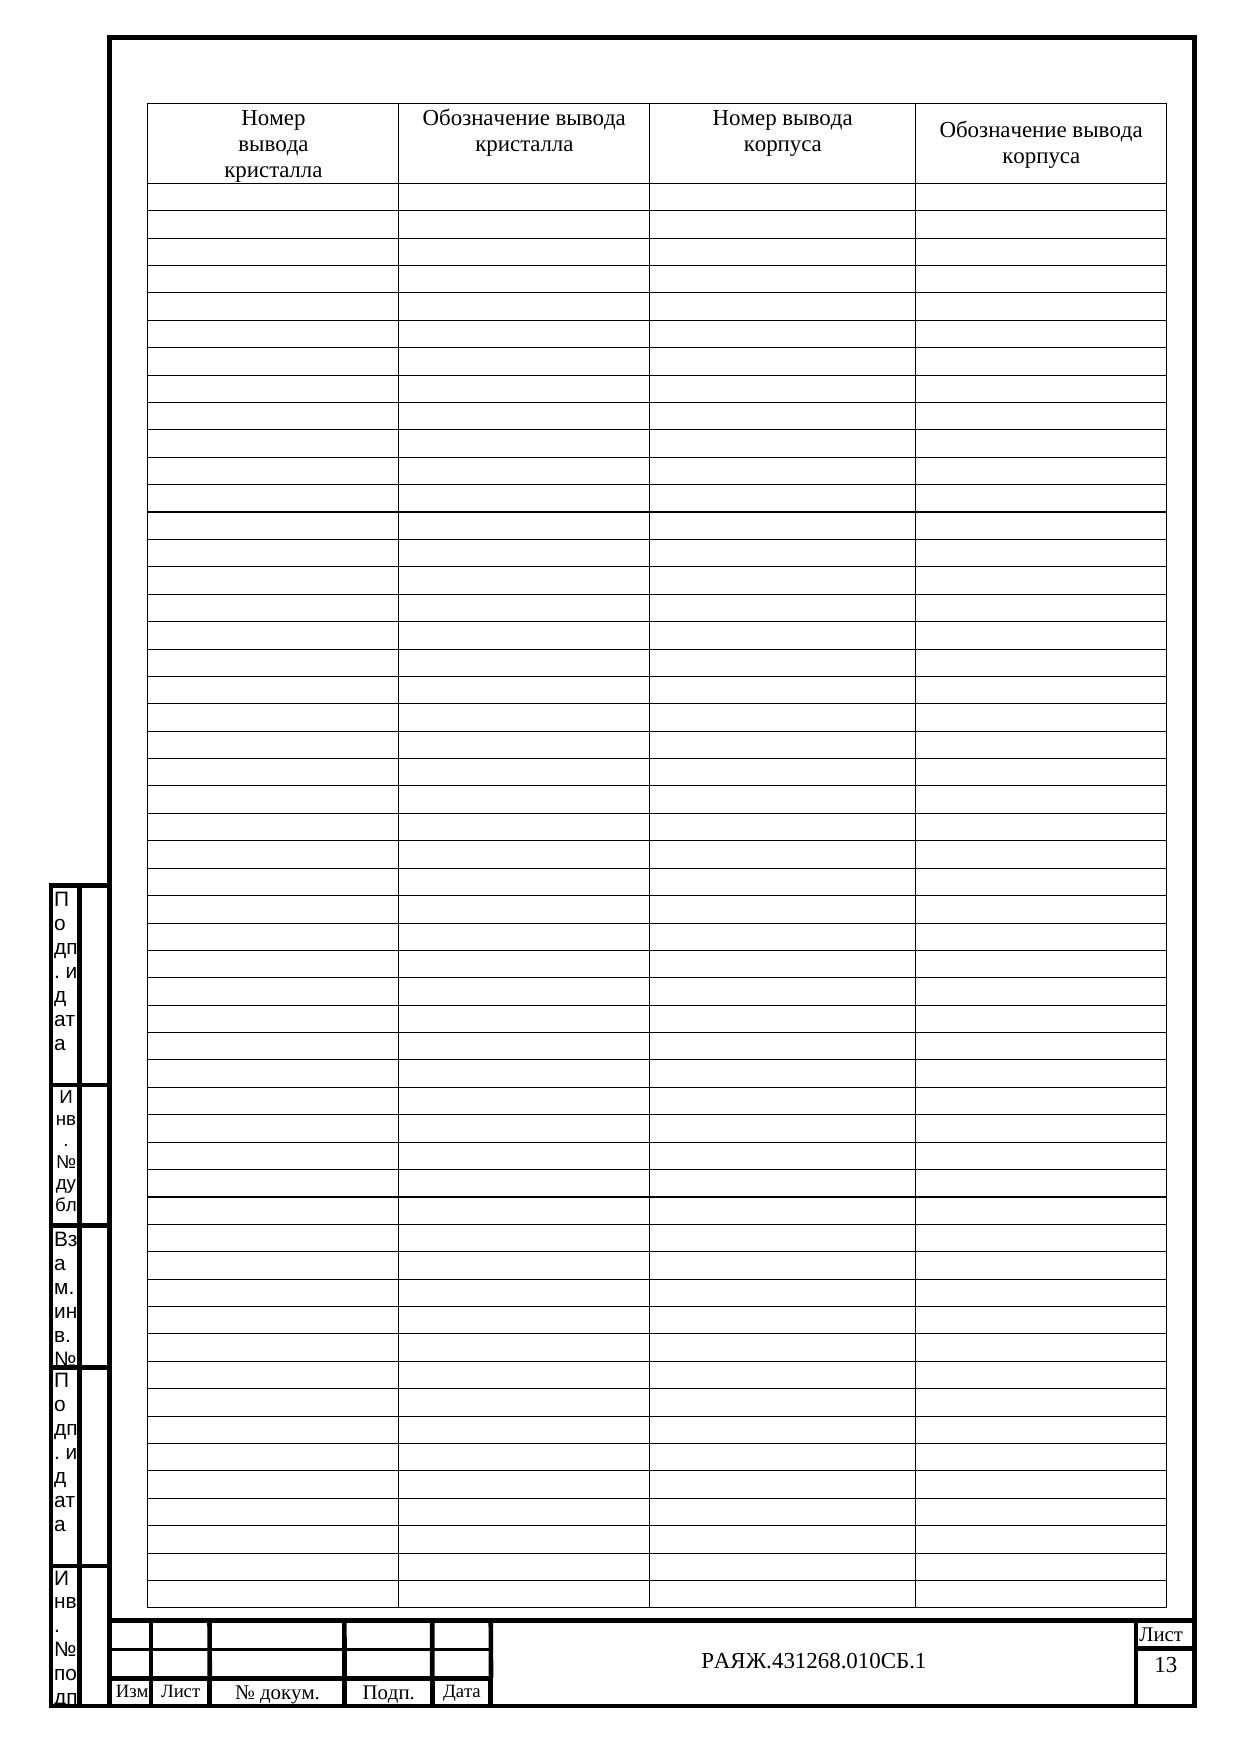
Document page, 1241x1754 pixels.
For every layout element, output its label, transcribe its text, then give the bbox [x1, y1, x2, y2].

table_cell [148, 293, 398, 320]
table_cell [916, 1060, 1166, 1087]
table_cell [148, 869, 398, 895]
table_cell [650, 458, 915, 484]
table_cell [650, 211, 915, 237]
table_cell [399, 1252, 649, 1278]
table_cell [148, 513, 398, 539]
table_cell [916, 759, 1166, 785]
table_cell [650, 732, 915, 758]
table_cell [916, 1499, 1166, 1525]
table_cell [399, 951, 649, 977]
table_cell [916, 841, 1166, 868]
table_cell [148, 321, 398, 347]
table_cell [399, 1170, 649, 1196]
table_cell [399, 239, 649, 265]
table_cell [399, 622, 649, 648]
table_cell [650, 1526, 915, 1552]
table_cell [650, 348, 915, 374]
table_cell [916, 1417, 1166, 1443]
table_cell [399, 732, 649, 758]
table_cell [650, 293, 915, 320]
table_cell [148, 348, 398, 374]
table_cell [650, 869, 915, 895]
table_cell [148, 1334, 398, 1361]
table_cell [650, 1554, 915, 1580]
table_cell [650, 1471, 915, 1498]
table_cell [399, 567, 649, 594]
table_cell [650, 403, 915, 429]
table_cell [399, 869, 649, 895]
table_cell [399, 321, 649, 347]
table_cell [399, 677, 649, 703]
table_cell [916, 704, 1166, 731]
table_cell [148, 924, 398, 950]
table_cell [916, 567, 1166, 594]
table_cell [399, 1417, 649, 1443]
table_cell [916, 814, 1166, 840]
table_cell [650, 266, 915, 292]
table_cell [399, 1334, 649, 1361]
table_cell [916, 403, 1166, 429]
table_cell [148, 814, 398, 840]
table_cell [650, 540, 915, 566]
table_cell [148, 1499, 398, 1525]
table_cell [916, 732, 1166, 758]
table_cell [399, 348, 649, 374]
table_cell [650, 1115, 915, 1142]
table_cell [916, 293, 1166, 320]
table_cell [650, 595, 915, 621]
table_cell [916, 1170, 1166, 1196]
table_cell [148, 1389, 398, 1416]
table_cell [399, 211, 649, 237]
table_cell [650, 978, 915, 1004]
table_cell [650, 184, 915, 210]
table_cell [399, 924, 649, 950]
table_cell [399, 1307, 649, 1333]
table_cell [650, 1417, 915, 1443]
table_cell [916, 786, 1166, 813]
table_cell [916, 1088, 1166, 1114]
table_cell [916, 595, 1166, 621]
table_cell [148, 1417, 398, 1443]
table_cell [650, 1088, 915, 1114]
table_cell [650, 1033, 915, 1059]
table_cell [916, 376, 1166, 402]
table_cell [399, 184, 649, 210]
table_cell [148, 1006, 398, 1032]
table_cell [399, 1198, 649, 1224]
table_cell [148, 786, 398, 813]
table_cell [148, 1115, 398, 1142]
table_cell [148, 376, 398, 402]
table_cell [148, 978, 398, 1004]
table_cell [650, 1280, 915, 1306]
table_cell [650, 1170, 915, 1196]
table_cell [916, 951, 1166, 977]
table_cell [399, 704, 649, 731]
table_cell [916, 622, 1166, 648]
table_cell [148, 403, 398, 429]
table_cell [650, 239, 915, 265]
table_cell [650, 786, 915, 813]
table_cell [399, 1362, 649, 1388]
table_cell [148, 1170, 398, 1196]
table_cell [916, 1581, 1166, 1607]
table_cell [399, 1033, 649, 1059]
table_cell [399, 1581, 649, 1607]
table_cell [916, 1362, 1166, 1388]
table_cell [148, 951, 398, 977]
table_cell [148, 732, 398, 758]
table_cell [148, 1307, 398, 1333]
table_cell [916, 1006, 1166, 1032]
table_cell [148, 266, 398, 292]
table_header Обозначение вывода корпуса [916, 104, 1166, 183]
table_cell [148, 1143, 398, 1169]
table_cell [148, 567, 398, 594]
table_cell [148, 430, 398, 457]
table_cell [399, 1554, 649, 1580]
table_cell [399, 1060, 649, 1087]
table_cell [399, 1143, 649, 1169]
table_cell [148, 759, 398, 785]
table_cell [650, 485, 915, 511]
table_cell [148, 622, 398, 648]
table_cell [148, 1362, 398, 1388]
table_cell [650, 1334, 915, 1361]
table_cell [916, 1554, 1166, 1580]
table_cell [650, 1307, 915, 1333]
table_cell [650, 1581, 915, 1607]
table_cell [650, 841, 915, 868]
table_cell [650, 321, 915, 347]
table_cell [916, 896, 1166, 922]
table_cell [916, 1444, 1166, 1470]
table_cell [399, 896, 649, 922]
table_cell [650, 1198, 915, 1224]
table_header Номер вывода корпуса [650, 104, 915, 183]
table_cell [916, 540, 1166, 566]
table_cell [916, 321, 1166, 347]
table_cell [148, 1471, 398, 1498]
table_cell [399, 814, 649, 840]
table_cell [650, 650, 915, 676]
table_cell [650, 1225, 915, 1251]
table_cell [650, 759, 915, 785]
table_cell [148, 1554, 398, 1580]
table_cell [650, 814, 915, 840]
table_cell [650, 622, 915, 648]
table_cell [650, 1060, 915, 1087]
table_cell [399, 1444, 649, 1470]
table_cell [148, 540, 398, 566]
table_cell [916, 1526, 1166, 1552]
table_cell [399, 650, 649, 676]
table_header Обозначение вывода кристалла [399, 104, 649, 183]
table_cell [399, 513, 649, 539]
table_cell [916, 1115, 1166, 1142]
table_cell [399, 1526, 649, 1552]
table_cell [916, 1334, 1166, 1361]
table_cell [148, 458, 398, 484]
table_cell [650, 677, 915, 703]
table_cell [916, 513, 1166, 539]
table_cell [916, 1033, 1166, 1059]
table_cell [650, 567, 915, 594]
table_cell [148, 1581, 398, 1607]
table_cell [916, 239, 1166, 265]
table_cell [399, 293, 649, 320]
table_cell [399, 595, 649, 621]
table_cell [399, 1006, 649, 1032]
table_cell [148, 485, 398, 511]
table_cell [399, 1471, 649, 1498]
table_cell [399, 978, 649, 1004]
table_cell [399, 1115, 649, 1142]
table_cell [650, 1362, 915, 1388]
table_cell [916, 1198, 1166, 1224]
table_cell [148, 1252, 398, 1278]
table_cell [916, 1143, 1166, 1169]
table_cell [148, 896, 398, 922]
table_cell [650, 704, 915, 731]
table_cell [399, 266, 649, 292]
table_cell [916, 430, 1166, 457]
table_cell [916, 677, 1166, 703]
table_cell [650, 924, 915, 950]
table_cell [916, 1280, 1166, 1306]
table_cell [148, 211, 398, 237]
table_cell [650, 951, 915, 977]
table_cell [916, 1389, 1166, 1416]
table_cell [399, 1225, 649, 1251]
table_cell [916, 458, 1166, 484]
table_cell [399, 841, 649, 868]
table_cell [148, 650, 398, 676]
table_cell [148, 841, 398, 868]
table_cell [916, 184, 1166, 210]
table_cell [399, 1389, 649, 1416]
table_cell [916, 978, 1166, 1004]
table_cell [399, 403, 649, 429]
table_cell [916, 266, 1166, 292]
table_header Номер вывода кристалла [148, 104, 398, 183]
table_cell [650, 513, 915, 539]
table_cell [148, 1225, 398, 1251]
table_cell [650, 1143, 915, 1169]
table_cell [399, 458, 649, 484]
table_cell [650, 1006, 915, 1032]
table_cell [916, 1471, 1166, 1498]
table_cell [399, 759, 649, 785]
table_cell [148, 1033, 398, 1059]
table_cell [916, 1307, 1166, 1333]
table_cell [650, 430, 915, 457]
table_cell [148, 184, 398, 210]
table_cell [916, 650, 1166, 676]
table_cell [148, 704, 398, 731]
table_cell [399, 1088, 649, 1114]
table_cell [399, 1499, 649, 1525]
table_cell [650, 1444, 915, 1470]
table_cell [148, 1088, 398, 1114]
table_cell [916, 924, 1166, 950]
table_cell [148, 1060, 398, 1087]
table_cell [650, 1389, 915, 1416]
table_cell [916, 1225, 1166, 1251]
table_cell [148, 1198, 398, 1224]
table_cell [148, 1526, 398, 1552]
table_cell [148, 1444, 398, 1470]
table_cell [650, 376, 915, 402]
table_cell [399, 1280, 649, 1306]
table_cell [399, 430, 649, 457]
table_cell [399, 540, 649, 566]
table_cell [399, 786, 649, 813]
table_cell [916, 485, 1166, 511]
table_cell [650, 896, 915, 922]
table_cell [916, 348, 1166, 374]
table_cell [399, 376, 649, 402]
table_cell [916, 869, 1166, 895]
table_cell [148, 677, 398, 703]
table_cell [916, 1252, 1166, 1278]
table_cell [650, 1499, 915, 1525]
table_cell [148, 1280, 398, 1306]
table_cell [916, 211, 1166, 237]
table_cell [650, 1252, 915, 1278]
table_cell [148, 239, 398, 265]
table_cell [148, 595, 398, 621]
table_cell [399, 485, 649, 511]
